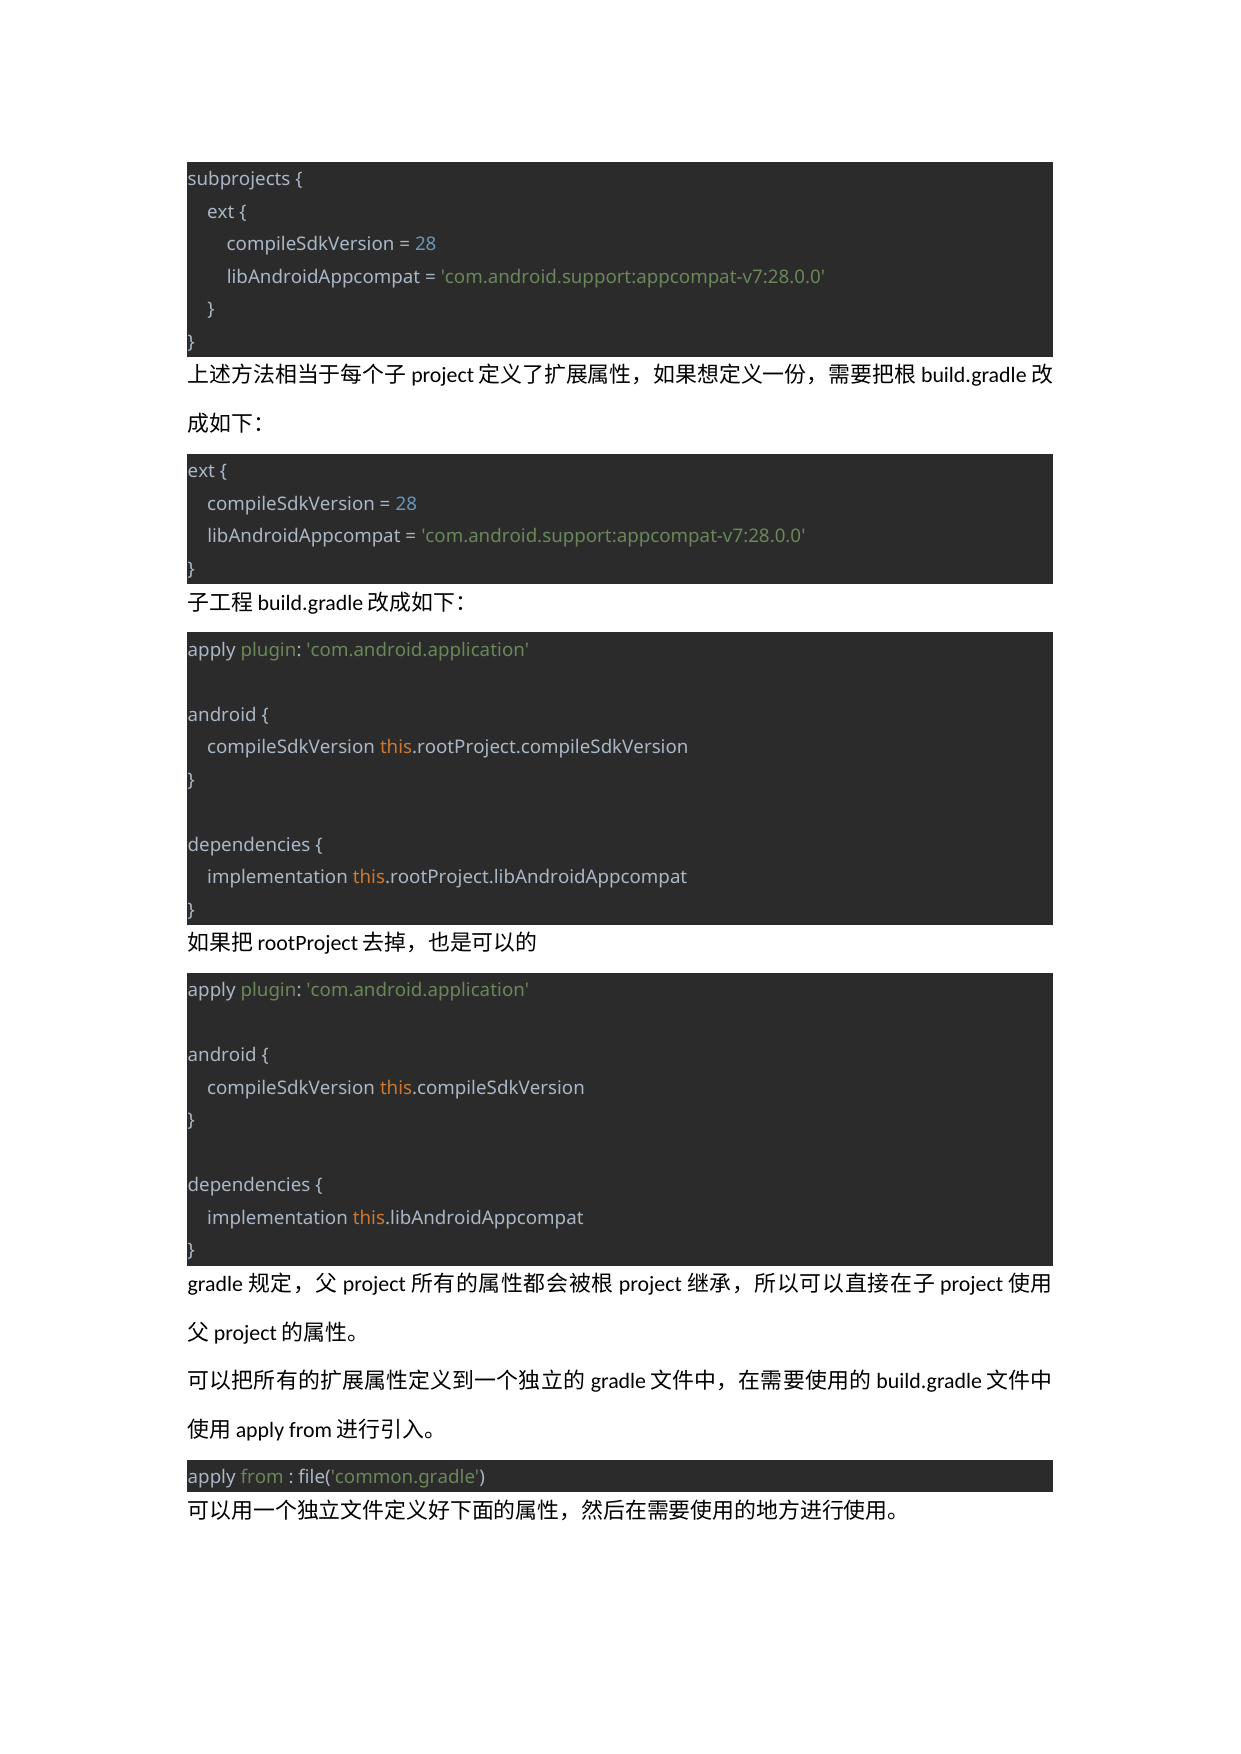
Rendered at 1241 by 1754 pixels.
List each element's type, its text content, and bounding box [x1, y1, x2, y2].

text apply plugin: 'com.android.application' [187, 632, 1053, 665]
text apply from : file('common.gradle') [187, 1460, 1053, 1492]
text android { compileSdkVersion this.compileSdkVersion } dependencies { implementation this.libAndroidAppcompat } [187, 1006, 1053, 1266]
text gradle规定，父project所有的属性都会被根project继承，所以可以直接在子project使用父project的属性。 [187, 1266, 1053, 1347]
text 上述方法相当于每个子project定义了扩展属性，如果想定义一份，需要把根build.gradle改成如下： [187, 357, 1053, 438]
text 可以把所有的扩展属性定义到一个独立的gradle文件中，在需要使用的build.gradle文件中使用apply from进行引入。 [187, 1363, 1053, 1444]
text ext { [187, 454, 1053, 487]
text 子工程build.gradle改成如下： [187, 584, 1053, 617]
text 如果把rootProject去掉，也是可以的 [187, 925, 1053, 957]
text android { compileSdkVersion this.rootProject.compileSdkVersion } dependencies { implementation this.rootProject.libAndroidAppcompat } [187, 665, 1053, 925]
text subprojects { [187, 162, 1053, 194]
text ext { compileSdkVersion = 28 libAndroidAppcompat = 'com.android.support:appcompat-v7:28.0.0' } } [187, 194, 1053, 357]
text compileSdkVersion = 28 libAndroidAppcompat = 'com.android.support:appcompat-v7:28.0.0' } [187, 487, 1053, 584]
text 可以用一个独立文件定义好下面的属性，然后在需要使用的地方进行使用。 [187, 1492, 1053, 1525]
text apply plugin: 'com.android.application' [187, 973, 1053, 1006]
